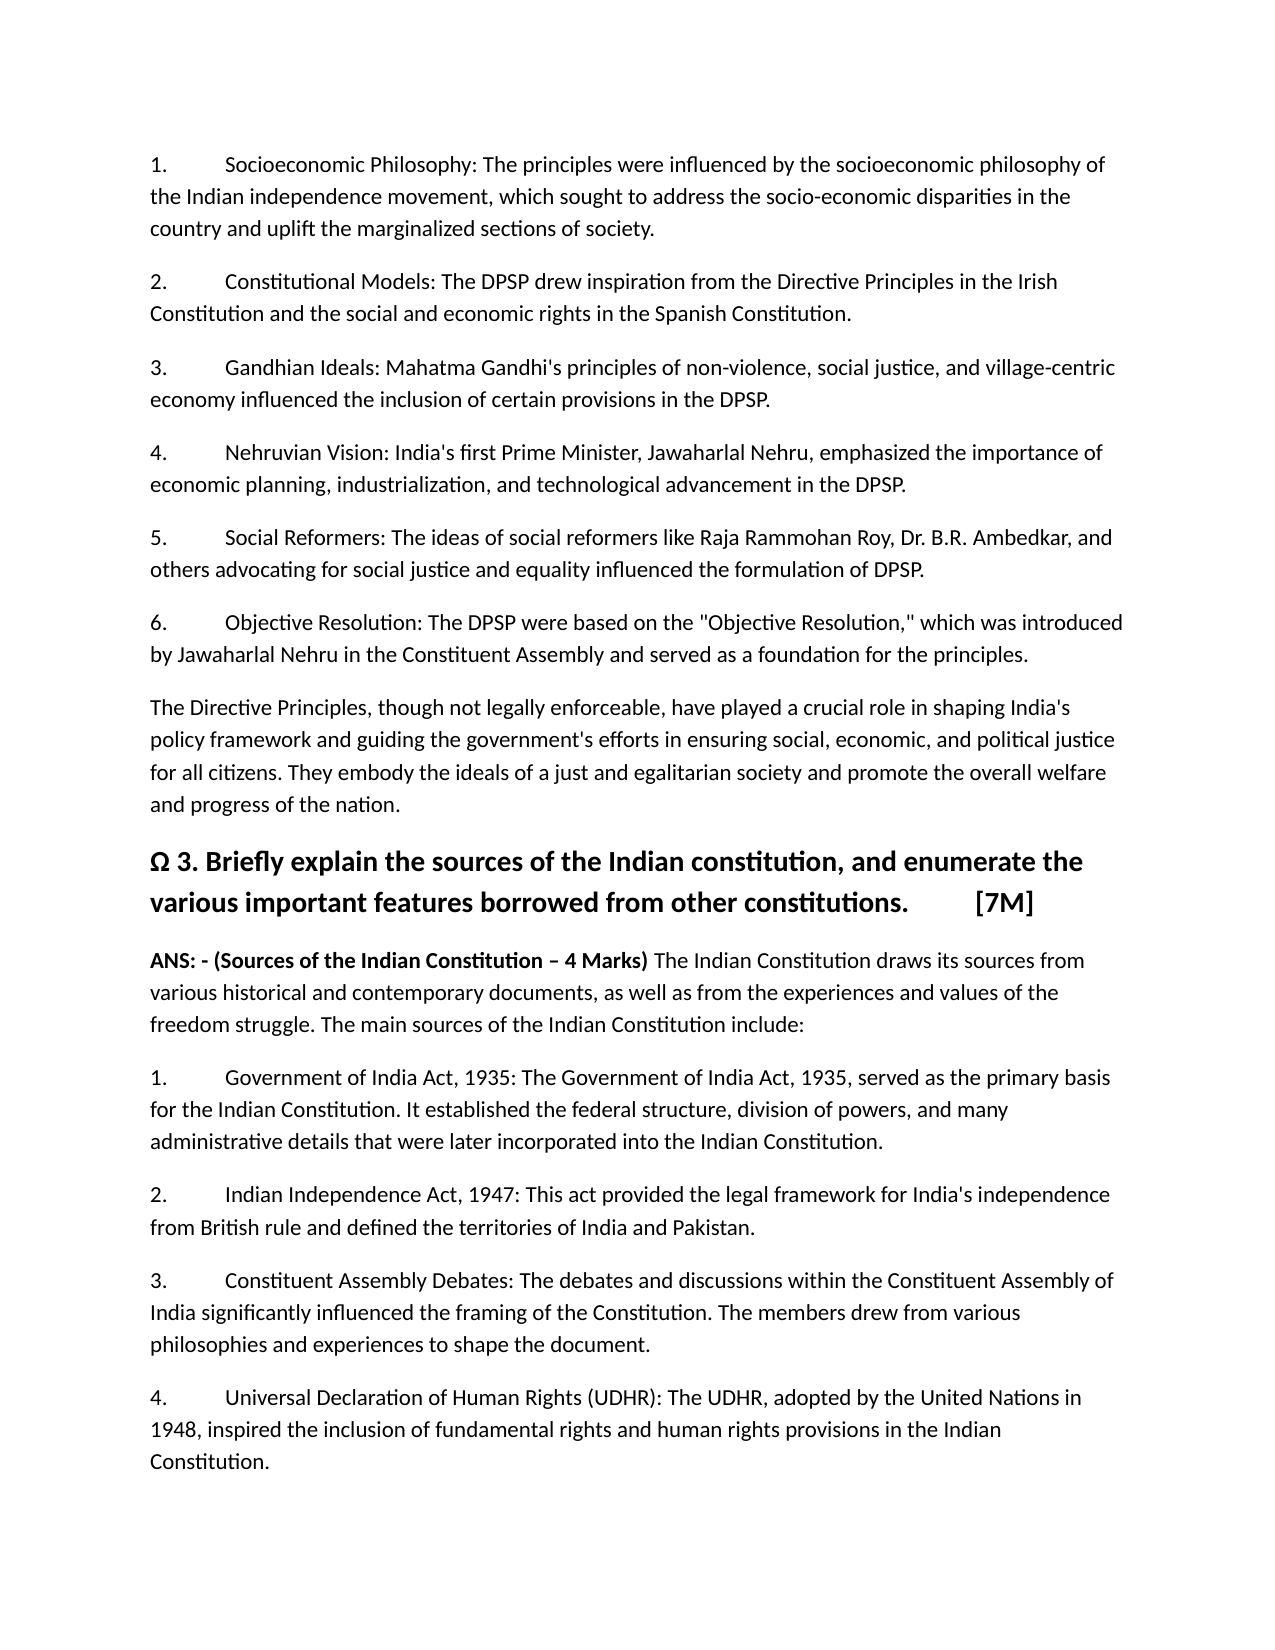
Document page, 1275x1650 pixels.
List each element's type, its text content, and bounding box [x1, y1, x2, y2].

text 4. Nehruvian Vision: India's first Prime Minister, Jawaharlal Nehru, emphasized the importance of economic planning, industrialization, and technological advancement in the DPSP. [150, 438, 1125, 498]
text 3. Gandhian Ideals: Mahatma Gandhi's principles of non-violence, social justice, and village-centric economy influenced the inclusion of certain provisions in the DPSP. [150, 353, 1125, 413]
text The Directive Principles, though not legally enforceable, have played a crucial role in shaping India's policy framework and guiding the government's efforts in ensuring social, economic, and political justice for all citizens. They embody the ideals of a just and egalitarian society and promote the overall welfare and progress of the nation. [150, 693, 1125, 818]
text 4. Universal Declaration of Human Rights (UDHR): The UDHR, adopted by the United Nations in 1948, inspired the inclusion of fundamental rights and human rights provisions in the Indian Constitution. [150, 1383, 1125, 1476]
text 5. Social Reformers: The ideas of social reformers like Raja Rammohan Roy, Dr. B.R. Ambedkar, and others advocating for social justice and equality influenced the formulation of DPSP. [150, 523, 1125, 583]
text 2. Constitutional Models: The DPSP drew inspiration from the Directive Principles in the Irish Constitution and the social and economic rights in the Spanish Constitution. [150, 267, 1125, 328]
text Ω 3. Briefly explain the sources of the Indian constitution, and enumerate the various important features borrowed from other constitutions. [7M] [150, 843, 1125, 919]
text ANS: - (Sources of the Indian Constitution – 4 Marks) The Indian Constitution draws its sources from various historical and contemporary documents, as well as from the experiences and values of the freedom struggle. The main sources of the Indian Constitution include: [150, 946, 1125, 1038]
text 3. Constituent Assembly Debates: The debates and discussions within the Constituent Assembly of India significantly influenced the framing of the Constitution. The members drew from various philosophies and experiences to shape the document. [150, 1266, 1125, 1358]
text 6. Objective Resolution: The DPSP were based on the "Objective Resolution," which was introduced by Jawaharlal Nehru in the Constituent Assembly and served as a foundation for the principles. [150, 608, 1125, 668]
text 1. Socioeconomic Philosophy: The principles were influenced by the socioeconomic philosophy of the Indian independence movement, which sought to address the socio-economic disparities in the country and uplift the marginalized sections of society. [150, 150, 1125, 242]
text 1. Government of India Act, 1935: The Government of India Act, 1935, served as the primary basis for the Indian Constitution. It established the federal structure, division of powers, and many administrative details that were later incorporated into the Indian Constitution. [150, 1063, 1125, 1156]
text 2. Indian Independence Act, 1947: This act provided the legal framework for India's independence from British rule and defined the territories of India and Pakistan. [150, 1181, 1125, 1241]
